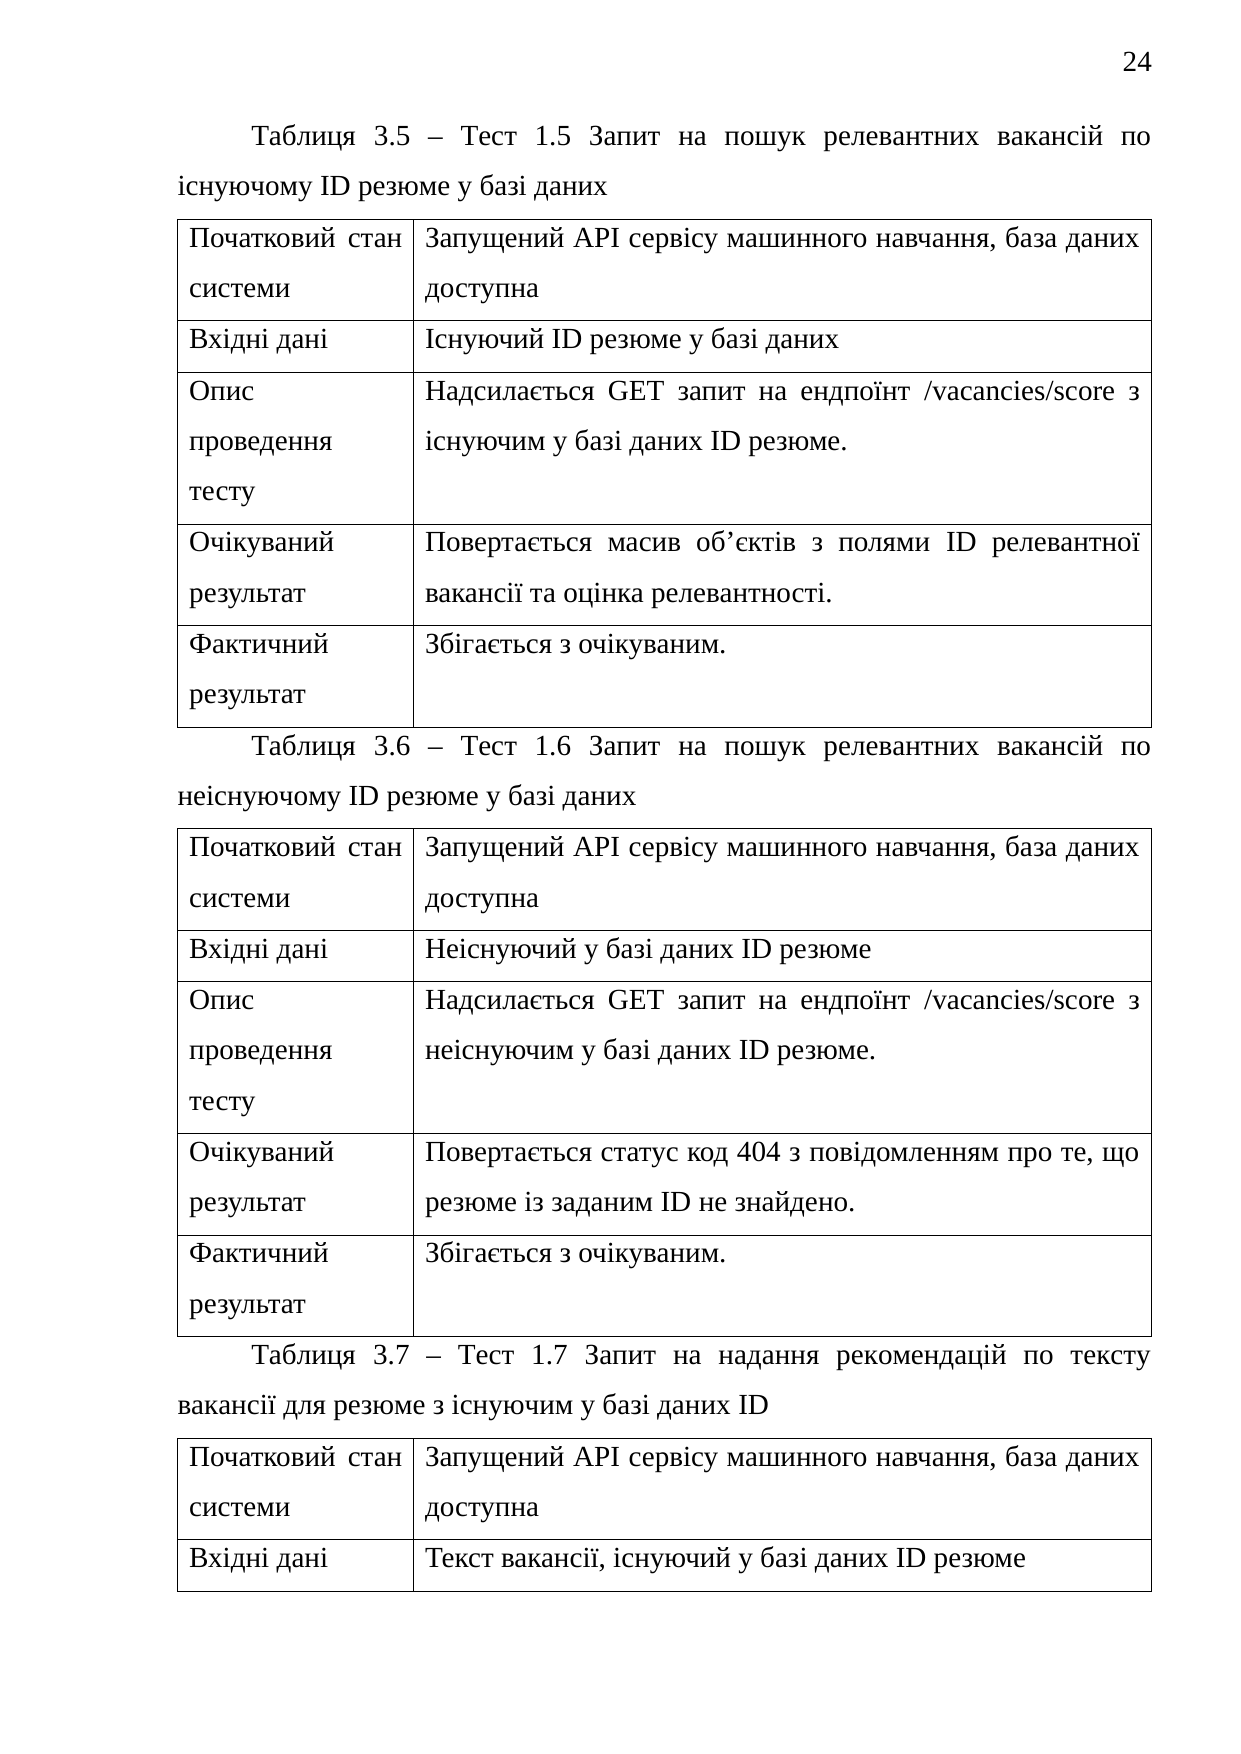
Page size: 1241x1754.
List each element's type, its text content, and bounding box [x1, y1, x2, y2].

table_header Початковий стан системи [178, 829, 413, 930]
table_cell Існуючий ID резюме у базі даних [414, 321, 1151, 372]
table_cell Надсилається GET запит на ендпоїнт /vacancies/score з неіснуючим у базі даних ID резюме. [414, 982, 1151, 1133]
table_cell Очікуваний результат [178, 525, 413, 625]
table_cell Вхідні дані [178, 321, 413, 372]
table_cell Фактичний результат [178, 626, 413, 727]
table_cell Повертається статус код 404 з повідомленням про те, що резюме із заданим ID не знайдено. [414, 1134, 1151, 1234]
table_header Запущений API сервісу машинного навчання, база даних доступна [414, 1439, 1151, 1539]
text Таблиця 3.5 – Тест 1.5 Запит на пошук релевантних вакансій по існуючому ID резюме у базі даних [177, 118, 1152, 202]
text Таблиця 3.6 – Тест 1.6 Запит на пошук релевантних вакансій по неіснуючому ID резюме у базі даних [177, 728, 1152, 812]
table_cell Вхідні дані [178, 931, 413, 981]
table_cell Очікуваний результат [178, 1134, 413, 1234]
table_cell Надсилається GET запит на ендпоїнт /vacancies/score з існуючим у базі даних ID резюме. [414, 373, 1151, 523]
table_header Початковий стан системи [178, 220, 413, 320]
table_header Запущений API сервісу машинного навчання, база даних доступна [414, 220, 1151, 320]
text Таблиця 3.7 – Тест 1.7 Запит на надання рекомендацій по тексту вакансії для резюме з існуючим у базі даних ID [177, 1337, 1152, 1421]
table_cell Фактичний результат [178, 1236, 413, 1336]
table_header Запущений API сервісу машинного навчання, база даних доступна [414, 829, 1151, 930]
table_cell Опис проведення тесту [178, 982, 413, 1133]
table_cell Текст вакансії, існуючий у базі даних ID резюме [414, 1540, 1151, 1591]
table_cell Повертається масив об’єктів з полями ID релевантної вакансії та оцінка релевантності. [414, 525, 1151, 625]
table_header Початковий стан системи [178, 1439, 413, 1539]
table_cell Збігається з очікуваним. [414, 1236, 1151, 1336]
table_cell Збігається з очікуваним. [414, 626, 1151, 727]
table_cell Неіснуючий у базі даних ID резюме [414, 931, 1151, 981]
table_cell Опис проведення тесту [178, 373, 413, 523]
table_cell Вхідні дані [178, 1540, 413, 1591]
